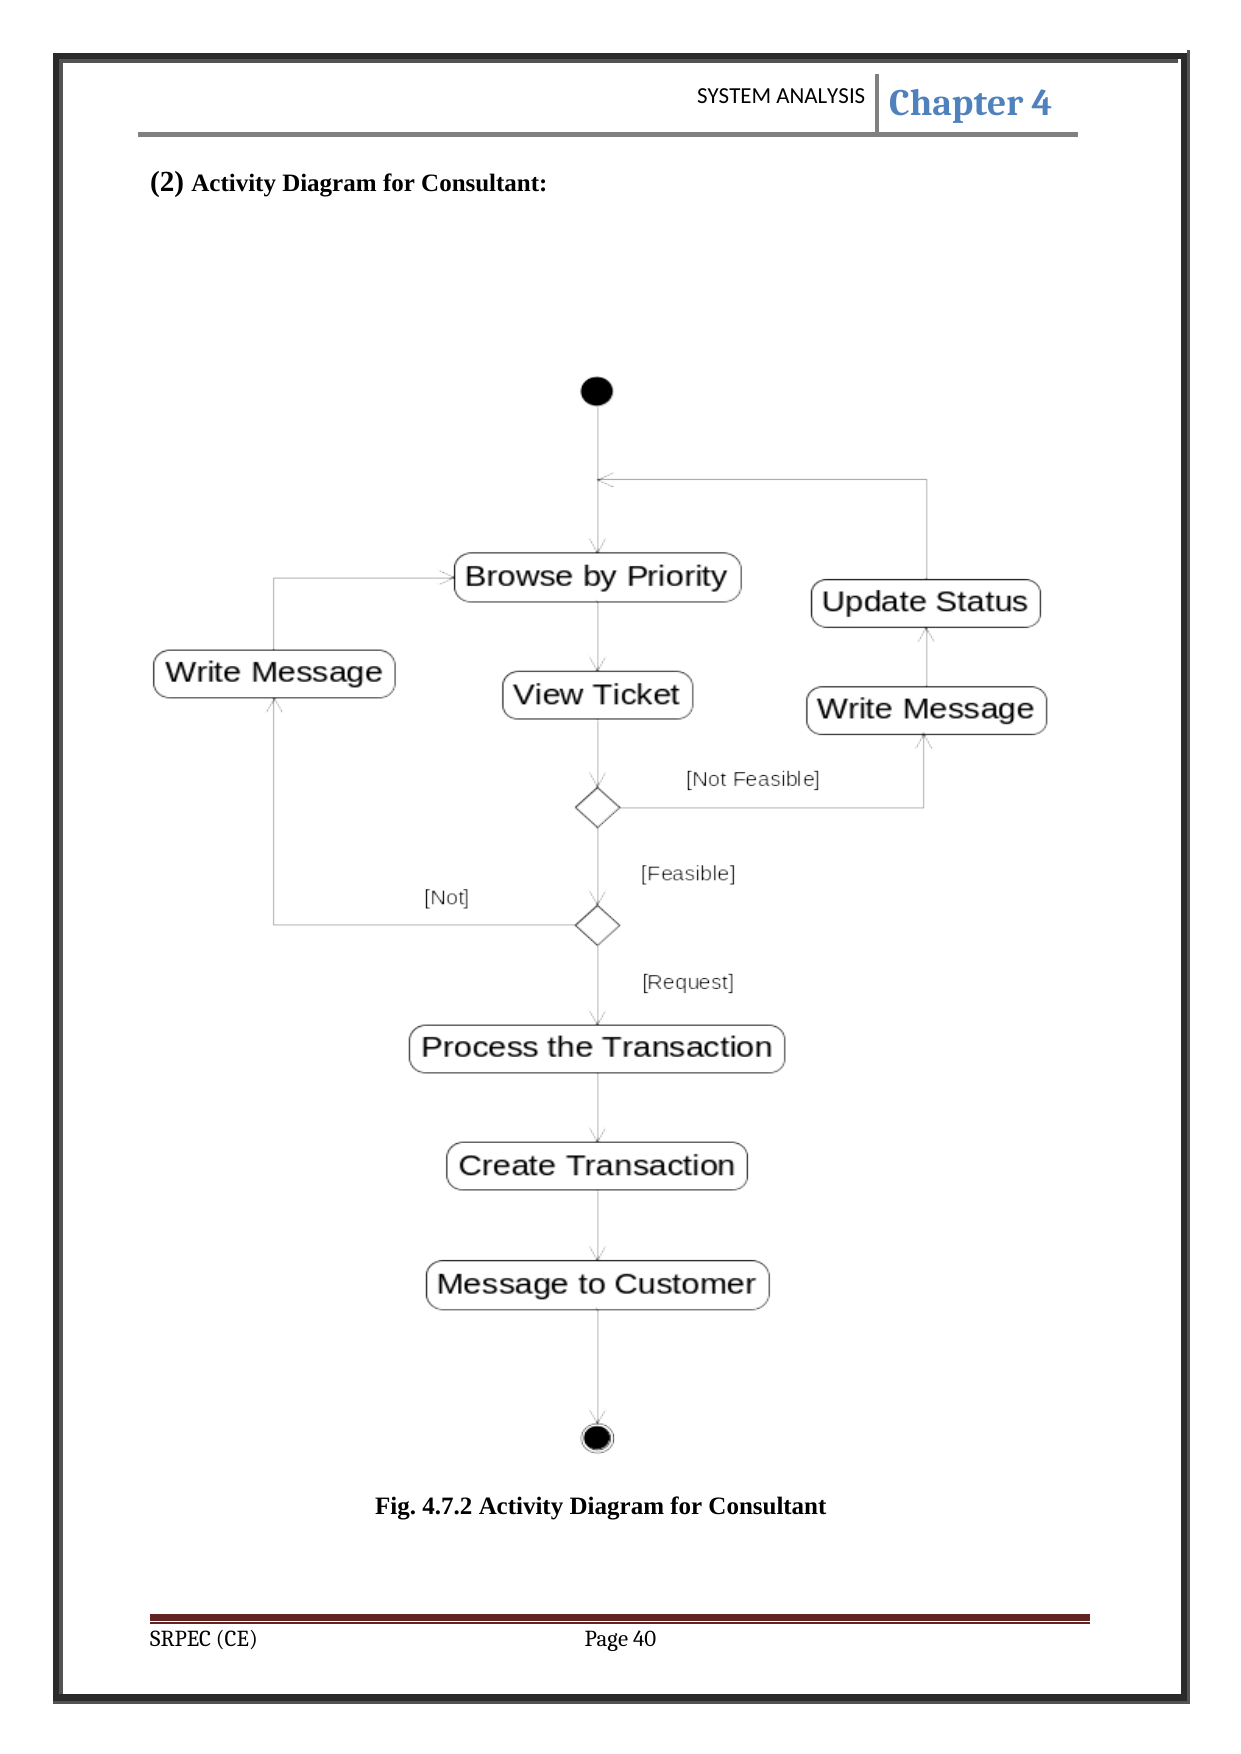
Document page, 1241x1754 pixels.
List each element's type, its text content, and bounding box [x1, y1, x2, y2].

text Fig. 4.7.2 Activity Diagram for Consultant [150, 1491, 1090, 1519]
text (2) Activity Diagram for Consultant: [150, 164, 1090, 198]
